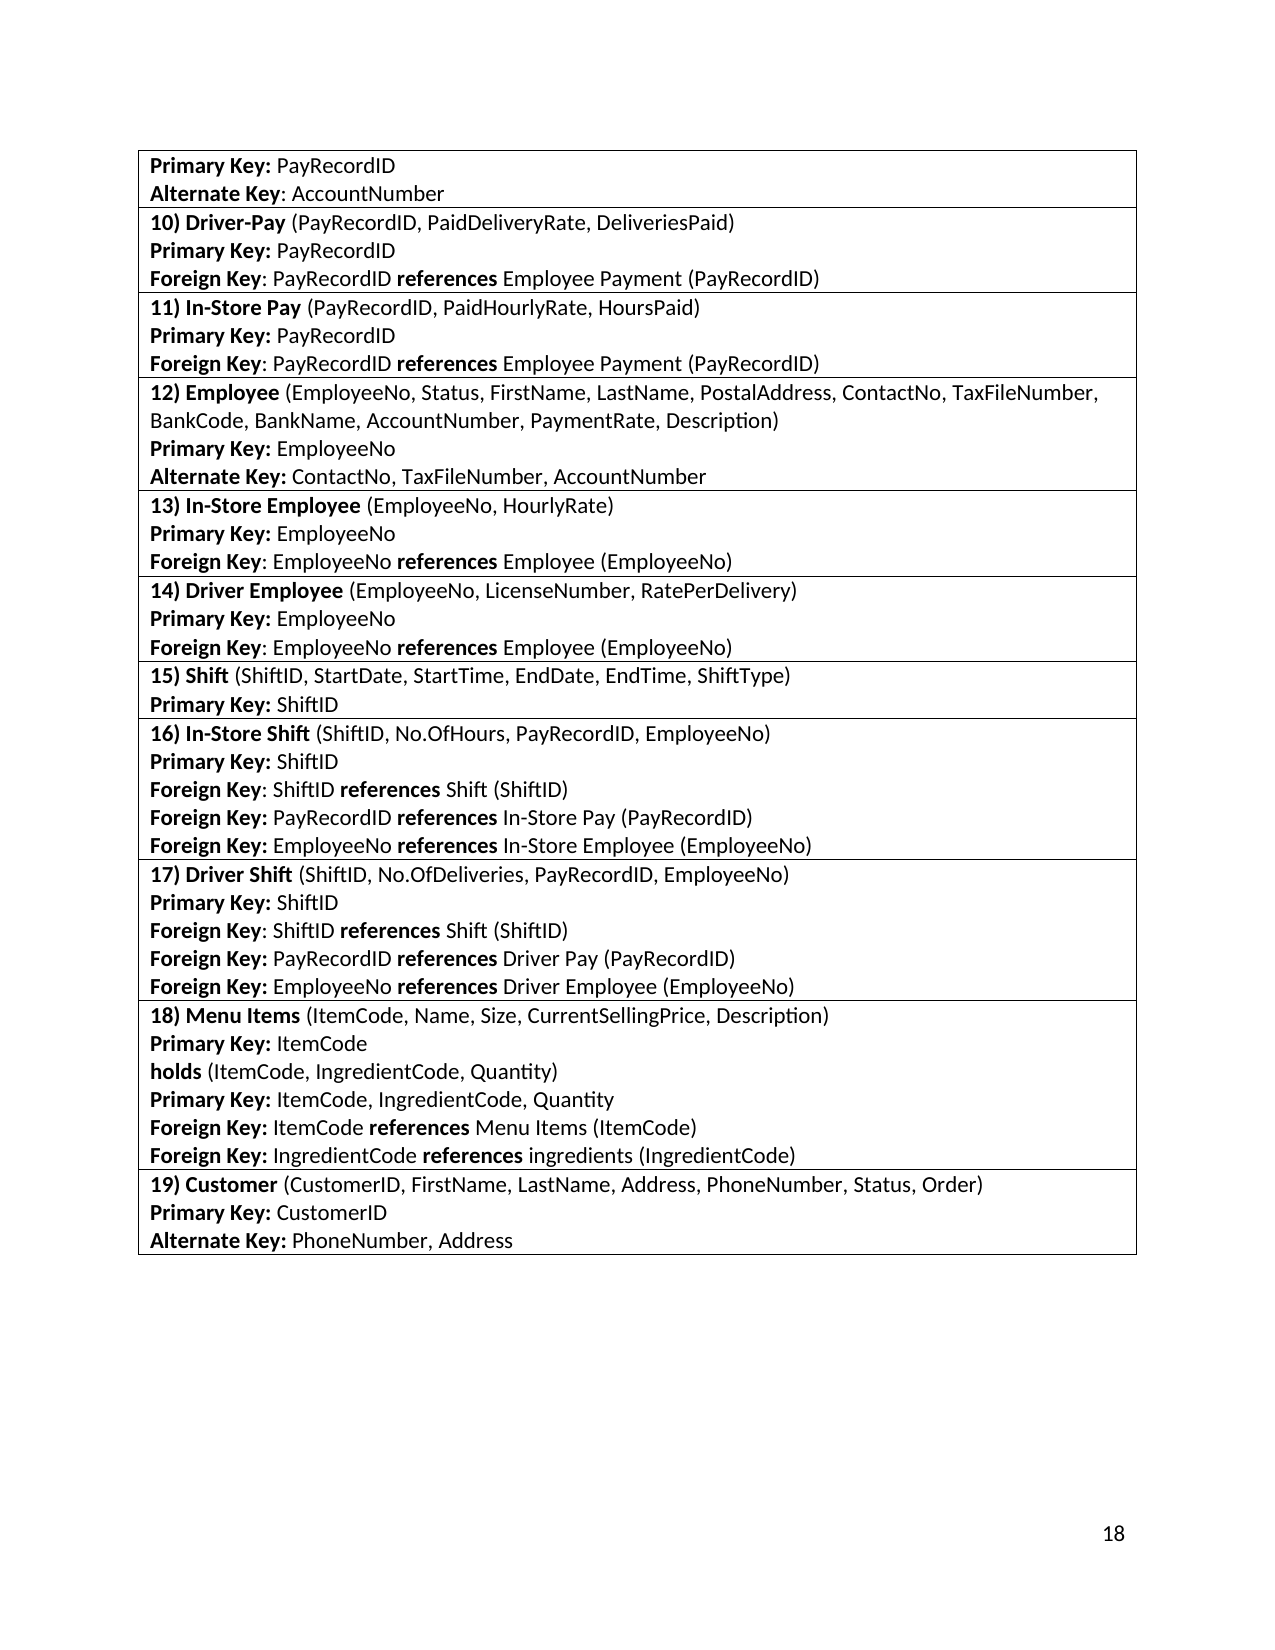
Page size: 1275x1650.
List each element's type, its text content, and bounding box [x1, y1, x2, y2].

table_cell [139, 151, 1136, 207]
table_cell 17) Driver Shift (ShiftID, No.OfDeliveries, PayRecordID, EmployeeNo) Primary Key: ShiftID Foreign Key: ShiftID references Shift (ShiftID) Foreign Key: PayRecordID references Driver Pay (PayRecordID) Foreign Key: EmployeeNo references Driver Employee (EmployeeNo) [139, 860, 1136, 1000]
table_cell 13) In-Store Employee (EmployeeNo, HourlyRate) Primary Key: EmployeeNo Foreign Key: EmployeeNo references Employee (EmployeeNo) [139, 491, 1136, 576]
table_cell 16) In-Store Shift (ShiftID, No.OfHours, PayRecordID, EmployeeNo) Primary Key: ShiftID Foreign Key: ShiftID references Shift (ShiftID) Foreign Key: PayRecordID references In-Store Pay (PayRecordID) Foreign Key: EmployeeNo references In-Store Employee (EmployeeNo) [139, 719, 1136, 859]
table_cell 18) Menu Items (ItemCode, Name, Size, CurrentSellingPrice, Description) Primary Key: ItemCode holds (ItemCode, IngredientCode, Quantity) Primary Key: ItemCode, IngredientCode, Quantity Foreign Key: ItemCode references Menu Items (ItemCode) Foreign Key: IngredientCode references ingredients (IngredientCode) [139, 1001, 1136, 1169]
table_cell 14) Driver Employee (EmployeeNo, LicenseNumber, RatePerDelivery) Primary Key: EmployeeNo Foreign Key: EmployeeNo references Employee (EmployeeNo) [139, 577, 1136, 661]
table_cell 15) Shift (ShiftID, StartDate, StartTime, EndDate, EndTime, ShiftType) Primary Key: ShiftID [139, 662, 1136, 718]
table_cell 11) In-Store Pay (PayRecordID, PaidHourlyRate, HoursPaid) Primary Key: PayRecordID Foreign Key: PayRecordID references Employee Payment (PayRecordID) [139, 293, 1136, 377]
table_cell 10) Driver-Pay (PayRecordID, PaidDeliveryRate, DeliveriesPaid) Primary Key: PayRecordID Foreign Key: PayRecordID references Employee Payment (PayRecordID) [139, 208, 1136, 292]
table_cell 19) Customer (CustomerID, FirstName, LastName, Address, PhoneNumber, Status, Order) Primary Key: CustomerID Alternate Key: PhoneNumber, Address [139, 1170, 1136, 1254]
table_cell 12) Employee (EmployeeNo, Status, FirstName, LastName, PostalAddress, ContactNo, TaxFileNumber, BankCode, BankName, AccountNumber, PaymentRate, Description) Primary Key: EmployeeNo Alternate Key: ContactNo, TaxFileNumber, AccountNumber [139, 378, 1136, 490]
